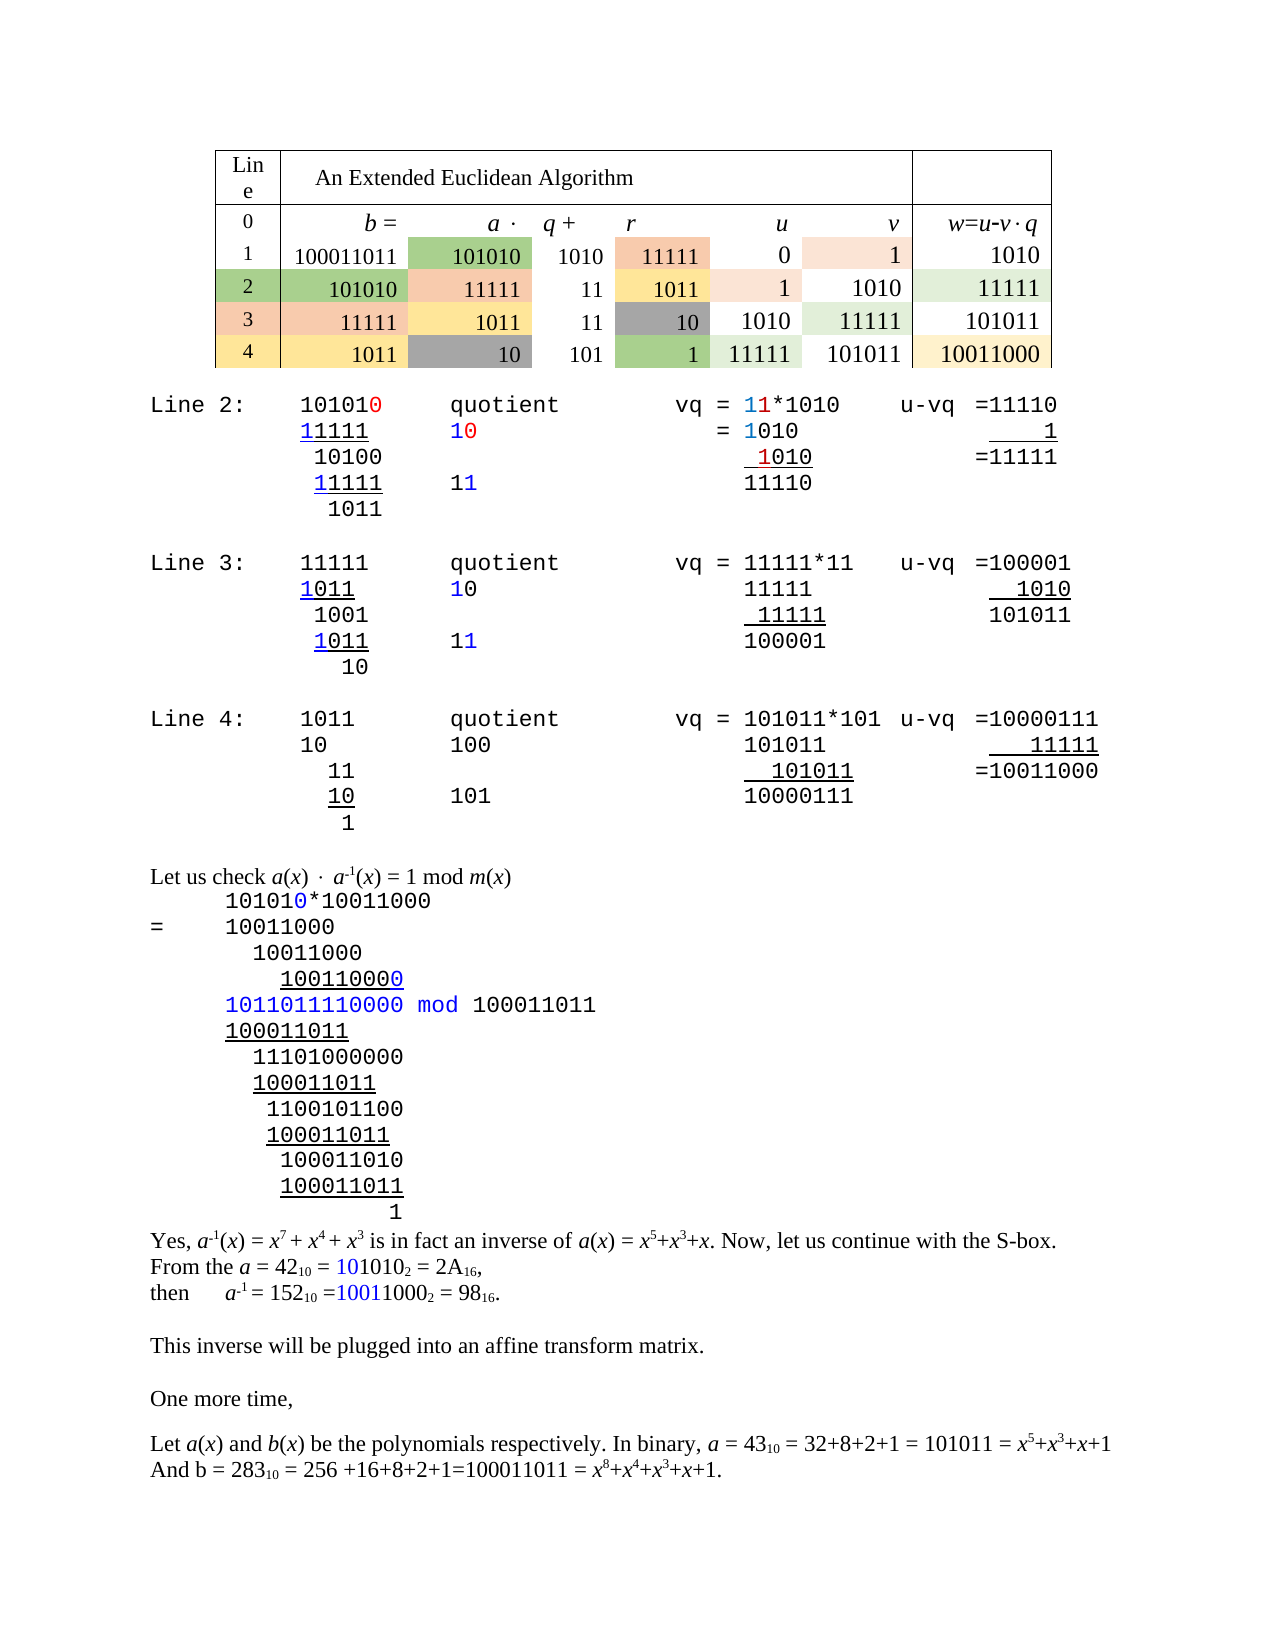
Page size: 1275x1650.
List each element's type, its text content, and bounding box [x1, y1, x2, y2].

table_cell 11111 [710, 335, 802, 368]
table_cell 1 [802, 237, 912, 269]
table_cell 101011 [913, 302, 1051, 335]
table_cell 0 [216, 205, 280, 237]
table_cell b = [281, 205, 408, 237]
table_cell 11 [532, 302, 614, 335]
text Let us check a(x) a1(x) = 1 mod m(x) [150, 863, 1125, 889]
table_cell 10 [615, 302, 710, 335]
table_header Line [216, 151, 280, 204]
text 10 101 10000111 [150, 785, 1125, 811]
table_header [746, 151, 852, 204]
text 101010*10011000 [150, 889, 1125, 915]
text 1011 11 100001 [150, 629, 1125, 655]
table_cell v [802, 205, 912, 237]
table_cell 1011 [615, 269, 710, 302]
table_header An Extended Euclidean Algorithm [281, 151, 668, 204]
table_cell 11111 [802, 302, 912, 335]
text 1001 11111 101011 [150, 603, 1125, 629]
text 100011011 [150, 1071, 1125, 1097]
table_cell 3 [216, 302, 280, 335]
text 1011 10 11111 1010 [150, 577, 1125, 603]
table_cell 101011 [802, 335, 912, 368]
text 1 [150, 1201, 1125, 1227]
text 100110000 [150, 967, 1125, 993]
table_cell 101010 [408, 237, 532, 269]
text One more time, [150, 1385, 1125, 1411]
table_cell q + [532, 205, 614, 237]
table_cell 1010 [532, 237, 614, 269]
text then a1 = 15210 =100110002 = 9816. [150, 1279, 1125, 1306]
table_cell 1010 [913, 237, 1051, 269]
table_cell 1 [615, 335, 710, 368]
text 100011011 [150, 1019, 1125, 1045]
text 10 100 101011 11111 [150, 733, 1125, 759]
table_cell 1 [216, 237, 280, 269]
table_cell 100011011 [281, 237, 408, 269]
text 100011010 [150, 1149, 1125, 1175]
text 11101000000 [150, 1045, 1125, 1071]
text 10100 1010 =11111 [150, 446, 1125, 472]
text Line 4: 1011 quotient vq = 101011*101 u-vq =10000111 [150, 707, 1125, 733]
table_cell 11111 [408, 269, 532, 302]
text 11111 11 11110 [150, 472, 1125, 497]
table_cell 11111 [281, 302, 408, 335]
table_cell 4 [216, 335, 280, 368]
text 1 [150, 811, 1125, 837]
table_cell 1010 [710, 302, 802, 335]
table_cell 10 [408, 335, 532, 368]
text 10 [150, 655, 1125, 681]
text Line 3: 11111 quotient vq = 11111*11 u-vq =100001 [150, 551, 1125, 577]
table_cell 1011 [408, 302, 532, 335]
table_header [852, 151, 912, 204]
table_cell w=uvq [913, 205, 1051, 237]
text 100011011 [150, 1175, 1125, 1201]
table_cell 101010 [281, 269, 408, 302]
table_cell 11111 [913, 269, 1051, 302]
text From the a = 4210 = 1010102 = 2A16, [150, 1253, 1125, 1279]
text Yes, a1(x) = x7 + x4 + x3 is in fact an inverse of a(x) = x5+x3+x. Now, let us continue with the S-box. [150, 1227, 1125, 1253]
table_cell 2 [216, 269, 280, 302]
text Line 2: 101010 quotient vq = 11*1010 u-vq =11110 [150, 394, 1125, 420]
text = 10011000 [150, 915, 1125, 941]
text 11 101011 =10011000 [150, 759, 1125, 785]
table_header [913, 151, 1051, 204]
table_cell u [710, 205, 802, 237]
text 1100101100 [150, 1097, 1125, 1123]
table_header [668, 151, 746, 204]
text This inverse will be plugged into an affine transform matrix. [150, 1332, 1125, 1358]
text 100011011 [150, 1123, 1125, 1149]
table_cell 1010 [802, 269, 912, 302]
table_cell a [408, 205, 532, 237]
text 1011 [150, 497, 1125, 523]
table_cell 1011 [281, 335, 408, 368]
table_cell r [615, 205, 710, 237]
table_cell 1 [710, 269, 802, 302]
text 11111 10 = 1010 1 [150, 420, 1125, 446]
text And b = 28310 = 256 +16+8+2+1=100011011 = x8+x4+x3+x+1. [150, 1456, 1125, 1483]
text 1011011110000 mod 100011011 [150, 993, 1125, 1019]
table_cell 11111 [615, 237, 710, 269]
text 10011000 [150, 941, 1125, 967]
table_cell 11 [532, 269, 614, 302]
table_cell 0 [710, 237, 802, 269]
table_cell 101 [532, 335, 614, 368]
table_cell 10011000 [913, 335, 1051, 368]
text Let a(x) and b(x) be the polynomials respectively. In binary, a = 4310 = 32+8+2+1 = 101011 = x5+x3+x+1 [150, 1430, 1125, 1456]
